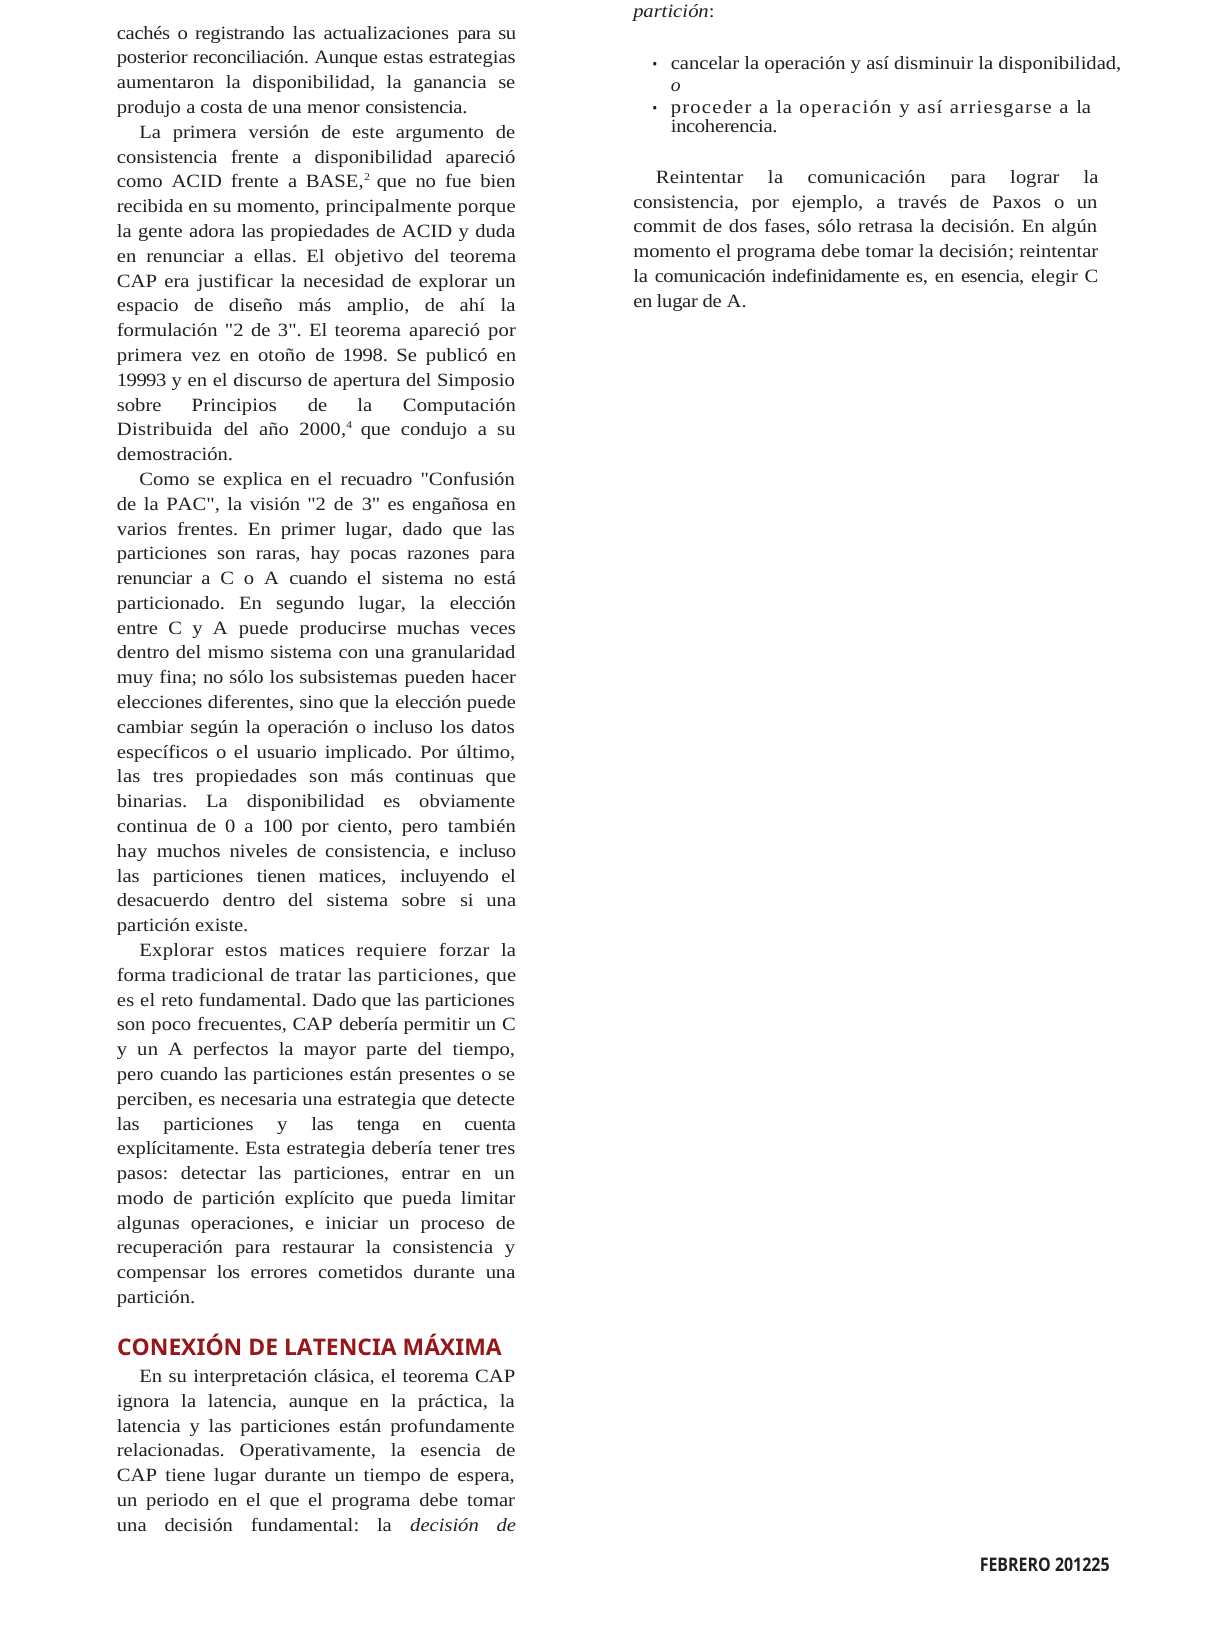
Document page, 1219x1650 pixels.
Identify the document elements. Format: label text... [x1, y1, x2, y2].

text Reintentar la comunicación para lograr la consistencia, por ejemplo, a través de Paxos o un commit de dos fases, sólo retrasa la decisión. En algún momento el programa debe tomar la decisión; reintentar la comunicación indefinidamente es, en esencia, elegir C en lugar de A. [633, 166, 1098, 311]
text Como se explica en el recuadro "Confusión de la PAC", la visión "2 de 3" es engañosa en varios frentes. En primer lugar, dado que las particiones son raras, hay pocas razones para renunciar a C o A cuando el sistema no está particionado. En segundo lugar, la elección entre C y A puede producirse muchas veces dentro del mismo sistema con una granularidad muy fina; no sólo los subsistemas pueden hacer elecciones diferentes, sino que la elección puede cambiar según la operación o incluso los datos específicos o el usuario implicado. Por último, las tres propiedades son más continuas que binarias. La disponibilidad es obviamente continua de 0 a 100 por ciento, pero también hay muchos niveles de consistencia, e incluso las particiones tienen matices, incluyendo el desacuerdo dentro del sistema sobre si una partición existe. [117, 468, 516, 936]
subtitle CONEXIÓN DE LATENCIA MÁXIMA [117, 1331, 586, 1363]
text En su interpretación clásica, el teorema CAP ignora la latencia, aunque en la práctica, la latencia y las particiones están profundamente relacionadas. Operativamente, la esencia de CAP tiene lugar durante un tiempo de espera, un periodo en el que el programa debe tomar una decisión fundamental: la decisión de partición: [117, 1365, 516, 1535]
text Explorar estos matices requiere forzar la forma tradicional de tratar las particiones, que es el reto fundamental. Dado que las particiones son poco frecuentes, CAP debería permitir un C y un A perfectos la mayor parte del tiempo, pero cuando las particiones están presentes o se perciben, es necesaria una estrategia que detecte las particiones y las tenga en cuenta explícitamente. Esta estrategia debería tener tres pasos: detectar las particiones, entrar en un modo de partición explícito que pueda limitar algunas operaciones, e iniciar un proceso de recuperación para restaurar la consistencia y compensar los errores cometidos durante una partición. [117, 939, 516, 1307]
text La primera versión de este argumento de consistencia frente a disponibilidad apareció como ACID frente a BASE,2 que no fue bien recibida en su momento, principalmente porque la gente adora las propiedades de ACID y duda en renunciar a ellas. El objetivo del teorema CAP era justificar la necesidad de explorar un espacio de diseño más amplio, de ahí la formulación "2 de 3". El teorema apareció por primera vez en otoño de 1998. Se publicó en 19993 y en el discurso de apertura del Simposio sobre Principios de la Computación Distribuida del año 2000,4 que condujo a su demostración. [117, 121, 516, 464]
list proceder a la operación y así arriesgarse a la incoherencia. [652, 97, 1098, 137]
list cancelar la operación y así disminuir la disponibilidad, [652, 46, 1169, 76]
text o [671, 76, 1169, 96]
text cachés o registrando las actualizaciones para su posterior reconciliación. Aunque estas estrategias aumentaron la disponibilidad, la ganancia se produjo a costa de una menor consistencia. [117, 22, 516, 117]
